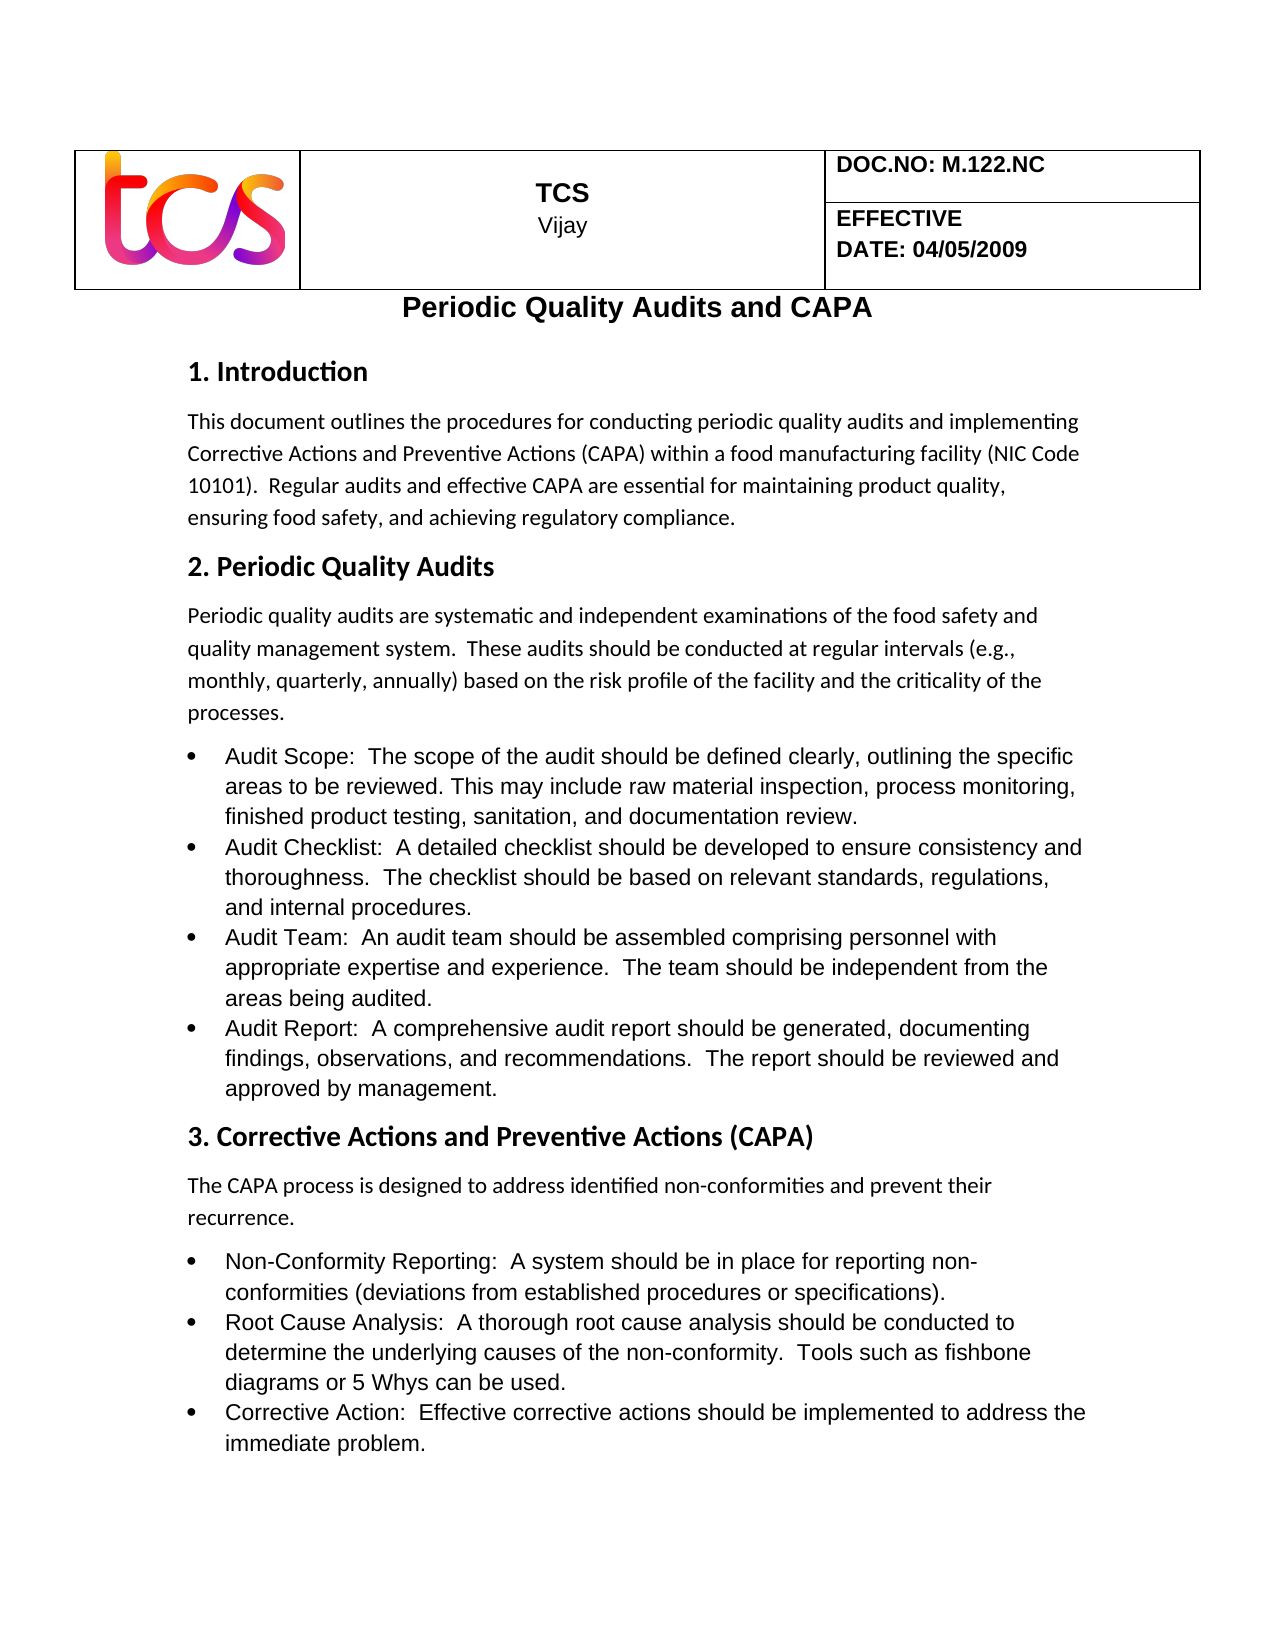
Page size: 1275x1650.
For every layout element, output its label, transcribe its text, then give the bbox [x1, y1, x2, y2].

table_header TCS Vijay [301, 151, 824, 289]
list Non-Conformity Reporting: A system should be in place for reporting non-conformities (deviations from established procedures or specifications). [187, 1248, 1087, 1305]
list Audit Team: An audit team should be assembled comprising personnel with appropriate expertise and experience. The team should be independent from the areas being audited. [187, 924, 1087, 1011]
text The CAPA process is designed to address identified non-conformities and prevent their recurrence. [187, 1171, 1087, 1232]
table_header DOC.NO: M.122.NC [826, 151, 1199, 202]
table_header [76, 151, 299, 289]
text 2. Periodic Quality Audits [187, 548, 1087, 584]
text Periodic Quality Audits and CAPA [187, 290, 1087, 323]
list Audit Report: A comprehensive audit report should be generated, documenting findings, observations, and recommendations. The report should be reviewed and approved by management. [187, 1015, 1087, 1102]
list Corrective Action: Effective corrective actions should be implemented to address the immediate problem. [187, 1399, 1087, 1456]
text 3. Corrective Actions and Preventive Actions (CAPA) [187, 1118, 1087, 1153]
list Audit Scope: The scope of the audit should be defined clearly, outlining the specific areas to be reviewed. This may include raw material inspection, process monitoring, finished product testing, sanitation, and documentation review. [187, 743, 1087, 830]
text This document outlines the procedures for conducting periodic quality audits and implementing Corrective Actions and Preventive Actions (CAPA) within a food manufacturing facility (NIC Code 10101). Regular audits and effective CAPA are essential for maintaining product quality, ensuring food safety, and achieving regulatory compliance. [187, 407, 1087, 532]
list Audit Checklist: A detailed checklist should be developed to ensure consistency and thoroughness. The checklist should be based on relevant standards, regulations, and internal procedures. [187, 833, 1087, 920]
picture [105, 151, 285, 265]
table_cell EFFECTIVE DATE: 04/05/2009 [826, 203, 1199, 289]
text 1. Introduction [187, 353, 1087, 389]
list Root Cause Analysis: A thorough root cause analysis should be conducted to determine the underlying causes of the non-conformity. Tools such as fishbone diagrams or 5 Whys can be used. [187, 1309, 1087, 1395]
text Periodic quality audits are systematic and independent examinations of the food safety and quality management system. These audits should be conducted at regular intervals (e.g., monthly, quarterly, annually) based on the risk profile of the facility and the criticality of the processes. [187, 602, 1087, 726]
